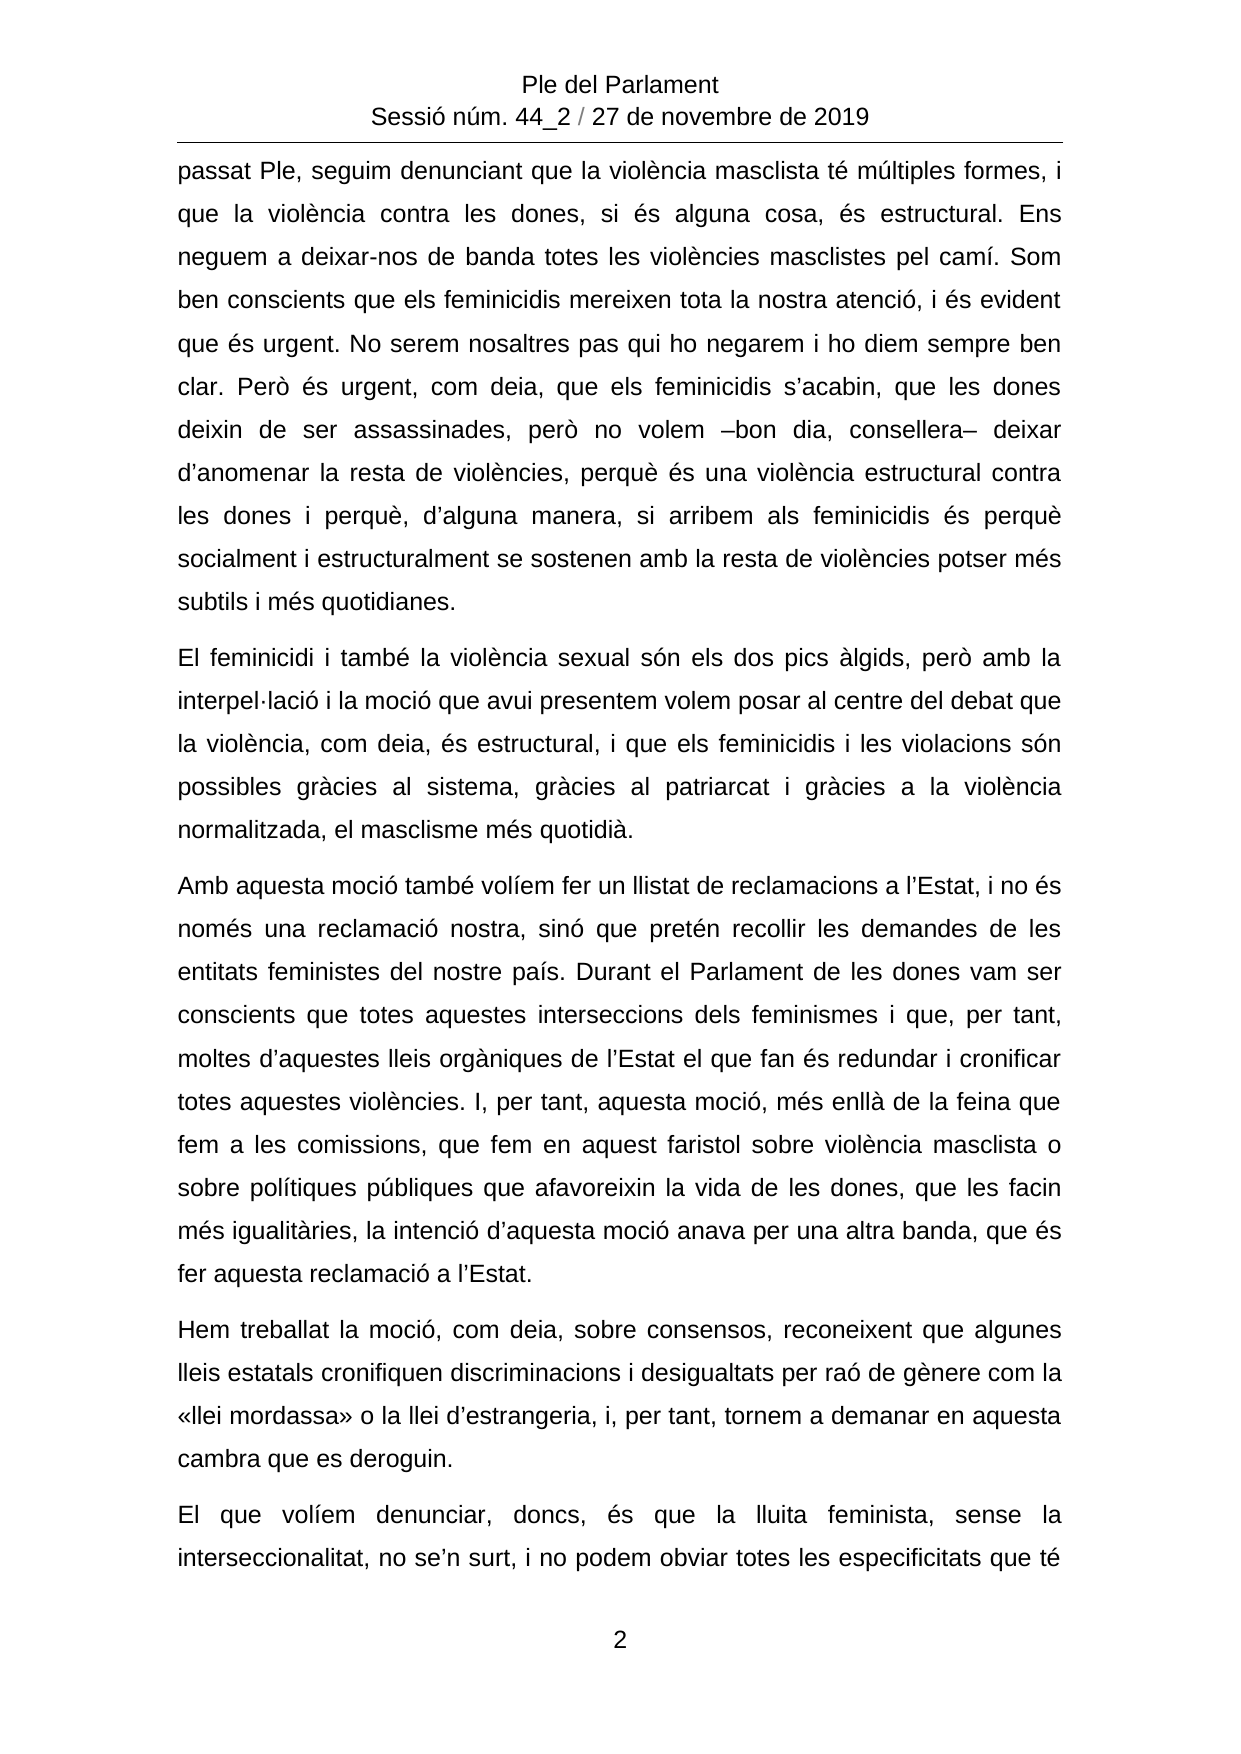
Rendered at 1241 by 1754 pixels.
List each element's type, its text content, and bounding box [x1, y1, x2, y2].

text Hem treballat la moció, com deia, sobre consensos, reconeixent que algunes lleis estatals cronifiquen discriminacions i desigualtats per raó de gènere com la «llei mordassa» o la llei d’estrangeria, i, per tant, tornem a demanar en aquesta cambra que es deroguin. [177, 1315, 1063, 1473]
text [177, 1500, 1063, 1572]
text Amb aquesta moció també volíem fer un llistat de reclamacions a l’Estat, i no és només una reclamació nostra, sinó que pretén recollir les demandes de les entitats feministes del nostre país. Durant el Parlament de les dones vam ser conscients que totes aquestes interseccions dels feminismes i que, per tant, moltes d’aquestes lleis orgàniques de l’Estat el que fan és redundar i cronificar totes aquestes violències. I, per tant, aquesta moció, més enllà de la feina que fem a les comissions, que fem en aquest faristol sobre violència masclista o sobre polítiques públiques que afavoreixin la vida de les dones, que les facin més igualitàries, la intenció d’aquesta moció anava per una altra banda, que és fer aquesta reclamació a l’Estat. [177, 871, 1063, 1288]
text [177, 156, 1063, 616]
text El feminicidi i també la violència sexual són els dos pics àlgids, però amb la interpel·lació i la moció que avui presentem volem posar al centre del debat que la violència, com deia, és estructural, i que els feminicidis i les violacions són possibles gràcies al sistema, gràcies al patriarcat i gràcies a la violència normalitzada, el masclisme més quotidià. [177, 643, 1063, 844]
